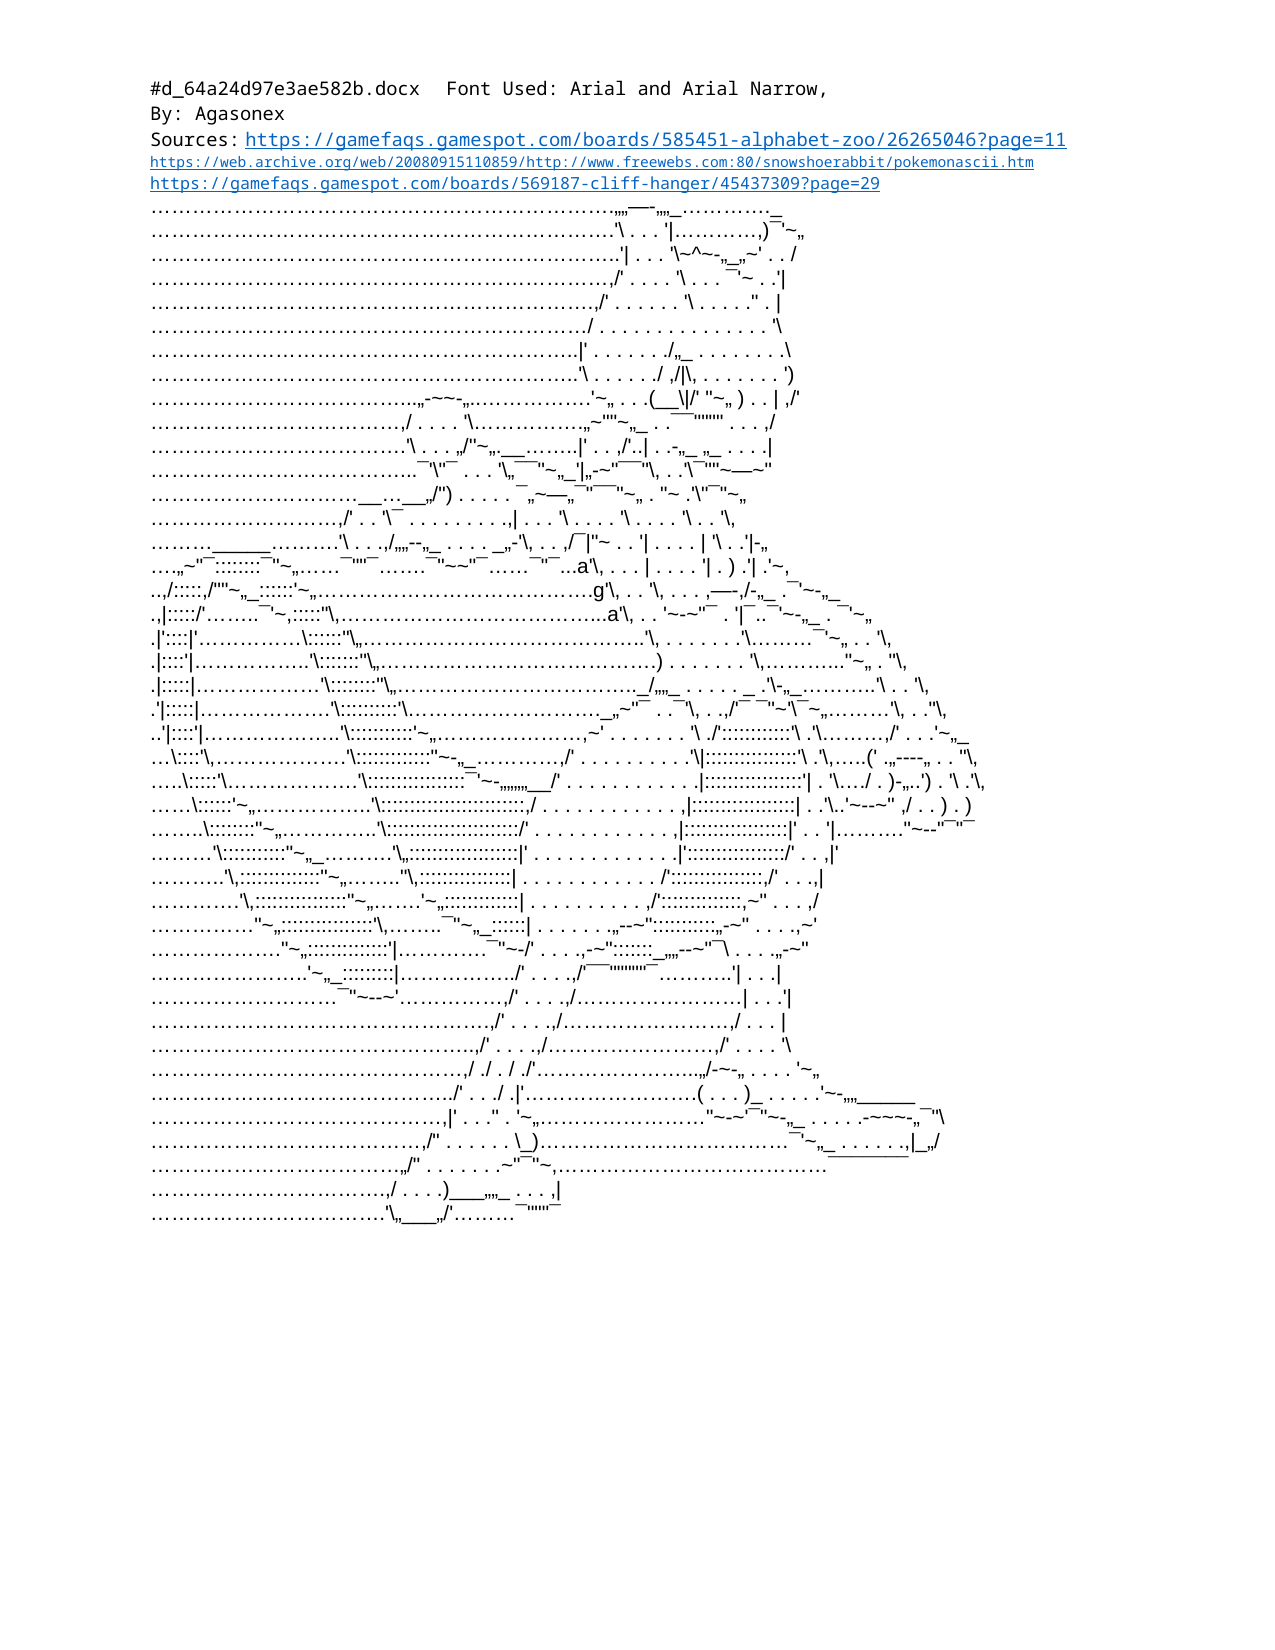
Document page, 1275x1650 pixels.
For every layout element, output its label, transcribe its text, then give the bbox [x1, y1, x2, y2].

text ………………………………………………………….„„—-„„_…………._ ………………………………………………………….'\ . . . '|…………,)¯'~„ …………………………………………………………..'| . . . '\~^~-„_„~' . . / …………………………………………………………,/' . . . . '\ . . . ¯'~ . .'| ……………………………………………………….,/' . . . . . . '\ . . . . ." . | ………………………………………………………/ . . . . . . . . . . . . . . . '\ ……………………………………………………..|' . . . . . . ./„_ . . . . . . . .\ ……………………………………………………..'\ . . . . . ./ ,/|\, . . . . . . . ') ………………………………...„-~~-„..…………….'~„ . . .(__\|/' "~„ ) . . | ,/' ………………………………,/ . . . . '\…………….„~""~„_ . .¯¯"""" . . . ,/ ……………………………….'\ . . . „/''~„.__……..|' . . ,/'..| . .-„_ „_ . . . .| ………………………………...¯'\"¯ . . . '\„¯¯"~„_'|„-~"¯¯"\, . .'\¯""~—~" …………………………__…__„/") . . . . . ¯„~—„¯"¯¯"~„ . "~ .'\"¯"~„ ………………………,/' . . '\¯ . . . . . . . . .,| . . . '\ . . . . '\ . . . . '\ . . '\, ………_____……….'\ . . .,/„„--„_ . . . . _„-'\, . . ,/¯|"~ . . '| . . . . | '\ . .'|-„ ….„~"¯::::::::¯"~„……¯""¯…….¯"~~"¯……¯"¯...a'\, . . . | . . . . '| . ) .'| .'~, ..,/:::::,/""~„_::::::'~„………………………………….g'\, . . '\, . . . ,—-,/-„_ .¯'~-„_ .,|:::::/'……..¯'~,:::::"\,………………………………...a'\, . . '~-~"¯ . '|¯..¯'~-„_ . ¯'~„ .|'::::|'……………\::::::"\„…………………………………..'\, . . . . . . .'\………¯'~„ . . '\, .|::::'|……………..'\:::::::"\„………………………………….) . . . . . . . '\,………..."~„ . "\, .|:::::|………………'\::::::::"\„…………………………….._/„„_ . . . . . _ .'\-„_………..'\ . . '\, .'|:::::|……………….'\::::::::::'\………………………._„~"¯ . .¯'\, . .,/'¯ ¯"~'\¯~„………'\, . ."\, ..'|::::'|………………..'\:::::::::::'~„…………………,~' . . . . . . . '\ ./'::::::::::::'\ .'\………,/' . . .'~„_ …\::::'\,……………….'\:::::::::::::"~-„_…………,/' . . . . . . . . . .'\|::::::::::::::::'\ .'\,…..(' .„----„ . . "\, …..\:::::'\……………….'\:::::::::::::::::¯'~-„„„„__/' . . . . . . . . . . . .|:::::::::::::::::'| . '\…./ . )-„..') . '\ .'\, ……\::::::'~„……………..'\:::::::::::::::::::::::::,/ . . . . . . . . . . . . ,|::::::::::::::::::| . .'\..'~--~" ,/ . . ) . ) ……..\::::::::"~„…………..'\:::::::::::::::::::::::/' . . . . . . . . . . . . ,|::::::::::::::::::|' . . '|………."~--"¯"¯ ………'\:::::::::::"~„_……….'\„:::::::::::::::::::|' . . . . . . . . . . . . .|':::::::::::::::::/' . . ,|' ………..'\,::::::::::::::"~„…….."\,::::::::::::::::| . . . . . . . . . . . . /'::::::::::::::::,/' . . .,| ………….'\,::::::::::::::::"~„…….'~„:::::::::::::| . . . . . . . . . . ,/'::::::::::::::,~" . . . ,/ ……………"~„::::::::::::::::'\,……..¯"~„_::::::| . . . . . . .„--~":::::::::::„-~" . . . .,~' ………………."~„::::::::::::::'|………….¯"~-/' . . . .,-~":::::::_„„--~"¯\ . . . .„-~" …………………..'~„_:::::::::|……………../' . . . .,/'¯¯"""""¯………..'| . . .| ………………………¯"~--~'……………,/' . . . .,/……………………| . . .'| ………………………………………….,/' . . . .,/……………………,/ . . . | ………………………………………..,/' . . . .,/……………………,/' . . . . '\ ………………………………………,/ ./ . / ./'…………………...„/-~-„ . . . . '~„ ……………………………………../' . . ./ .|'…………………….( . . . )_ . . . . .'~-„„_____ ……………………………………,|' . . ." . '~„……………………"~-~'¯"~-„_ . . . . .-~~~-„¯"\ …………………………………,/" . . . . . . \_)………………………………¯'~„_ . . . . . .,|_„/ ………………………………„/" . . . . . . .~"¯"~,…………………………………¯¯¯¯¯¯¯ …………………………….,/ . . . .)___„„_ . . . ,| …………………………….'\„___„/'………¯"""¯ [150, 194, 1125, 1224]
